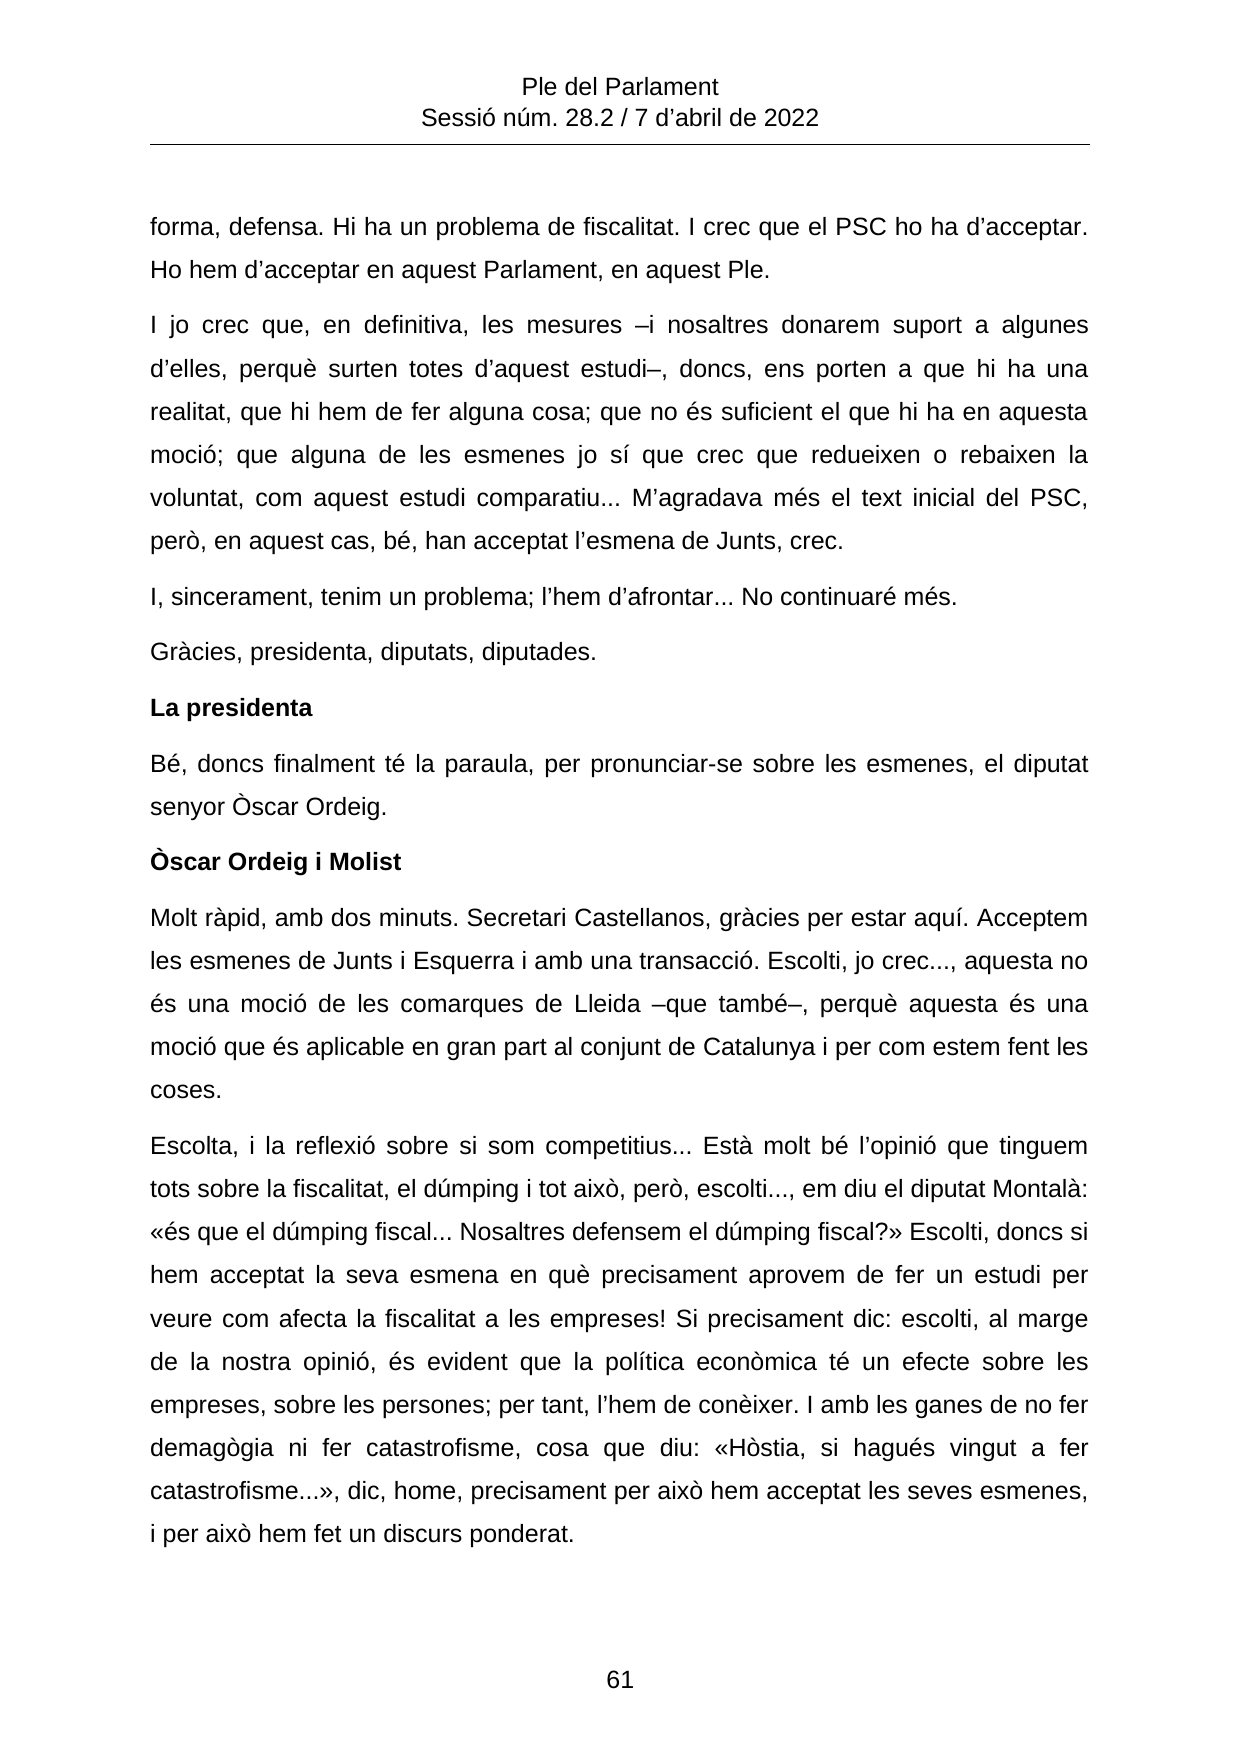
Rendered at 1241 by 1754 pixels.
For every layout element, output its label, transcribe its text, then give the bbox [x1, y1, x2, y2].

text Escolta, i la reflexió sobre si som competitius... Està molt bé l’opinió que tinguem tots sobre la fiscalitat, el dúmping i tot això, però, escolti..., em diu el diputat Montalà: «és que el dúmping fiscal... Nosaltres defensem el dúmping fiscal?» Escolti, doncs si hem acceptat la seva esmena en què precisament aprovem de fer un estudi per veure com afecta la fiscalitat a les empreses! Si precisament dic: escolti, al marge de la nostra opinió, és evident que la política econòmica té un efecte sobre les empreses, sobre les persones; per tant, l’hem de conèixer. I amb les ganes de no fer demagògia ni fer catastrofisme, cosa que diu: «Hòstia, si hagués vingut a fer catastrofisme...», dic, home, precisament per això hem acceptat les seves esmenes, i per això hem fet un discurs ponderat. [150, 1131, 1090, 1548]
text Gràcies, presidenta, diputats, diputades. [150, 637, 1090, 666]
text Bé, doncs finalment té la paraula, per pronunciar-se sobre les esmenes, el diputat senyor Òscar Ordeig. [150, 749, 1090, 821]
text I, sincerament, tenim un problema; l’hem d’afrontar... No continuaré més. [150, 582, 1090, 611]
text I jo crec que, en definitiva, les mesures –i nosaltres donarem suport a algunes d’elles, perquè surten totes d’aquest estudi–, doncs, ens porten a que hi ha una realitat, que hi hem de fer alguna cosa; que no és suficient el que hi ha en aquesta moció; que alguna de les esmenes jo sí que crec que redueixen o rebaixen la voluntat, com aquest estudi comparatiu... M’agradava més el text inicial del PSC, però, en aquest cas, bé, han acceptat l’esmena de Junts, crec. [150, 311, 1090, 555]
text Òscar Ordeig i Molist [150, 847, 1090, 876]
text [150, 212, 1090, 284]
text Molt ràpid, amb dos minuts. Secretari Castellanos, gràcies per estar aquí. Acceptem les esmenes de Junts i Esquerra i amb una transacció. Escolti, jo crec..., aquesta no és una moció de les comarques de Lleida –que també–, perquè aquesta és una moció que és aplicable en gran part al conjunt de Catalunya i per com estem fent les coses. [150, 903, 1090, 1104]
text La presidenta [150, 693, 1090, 722]
